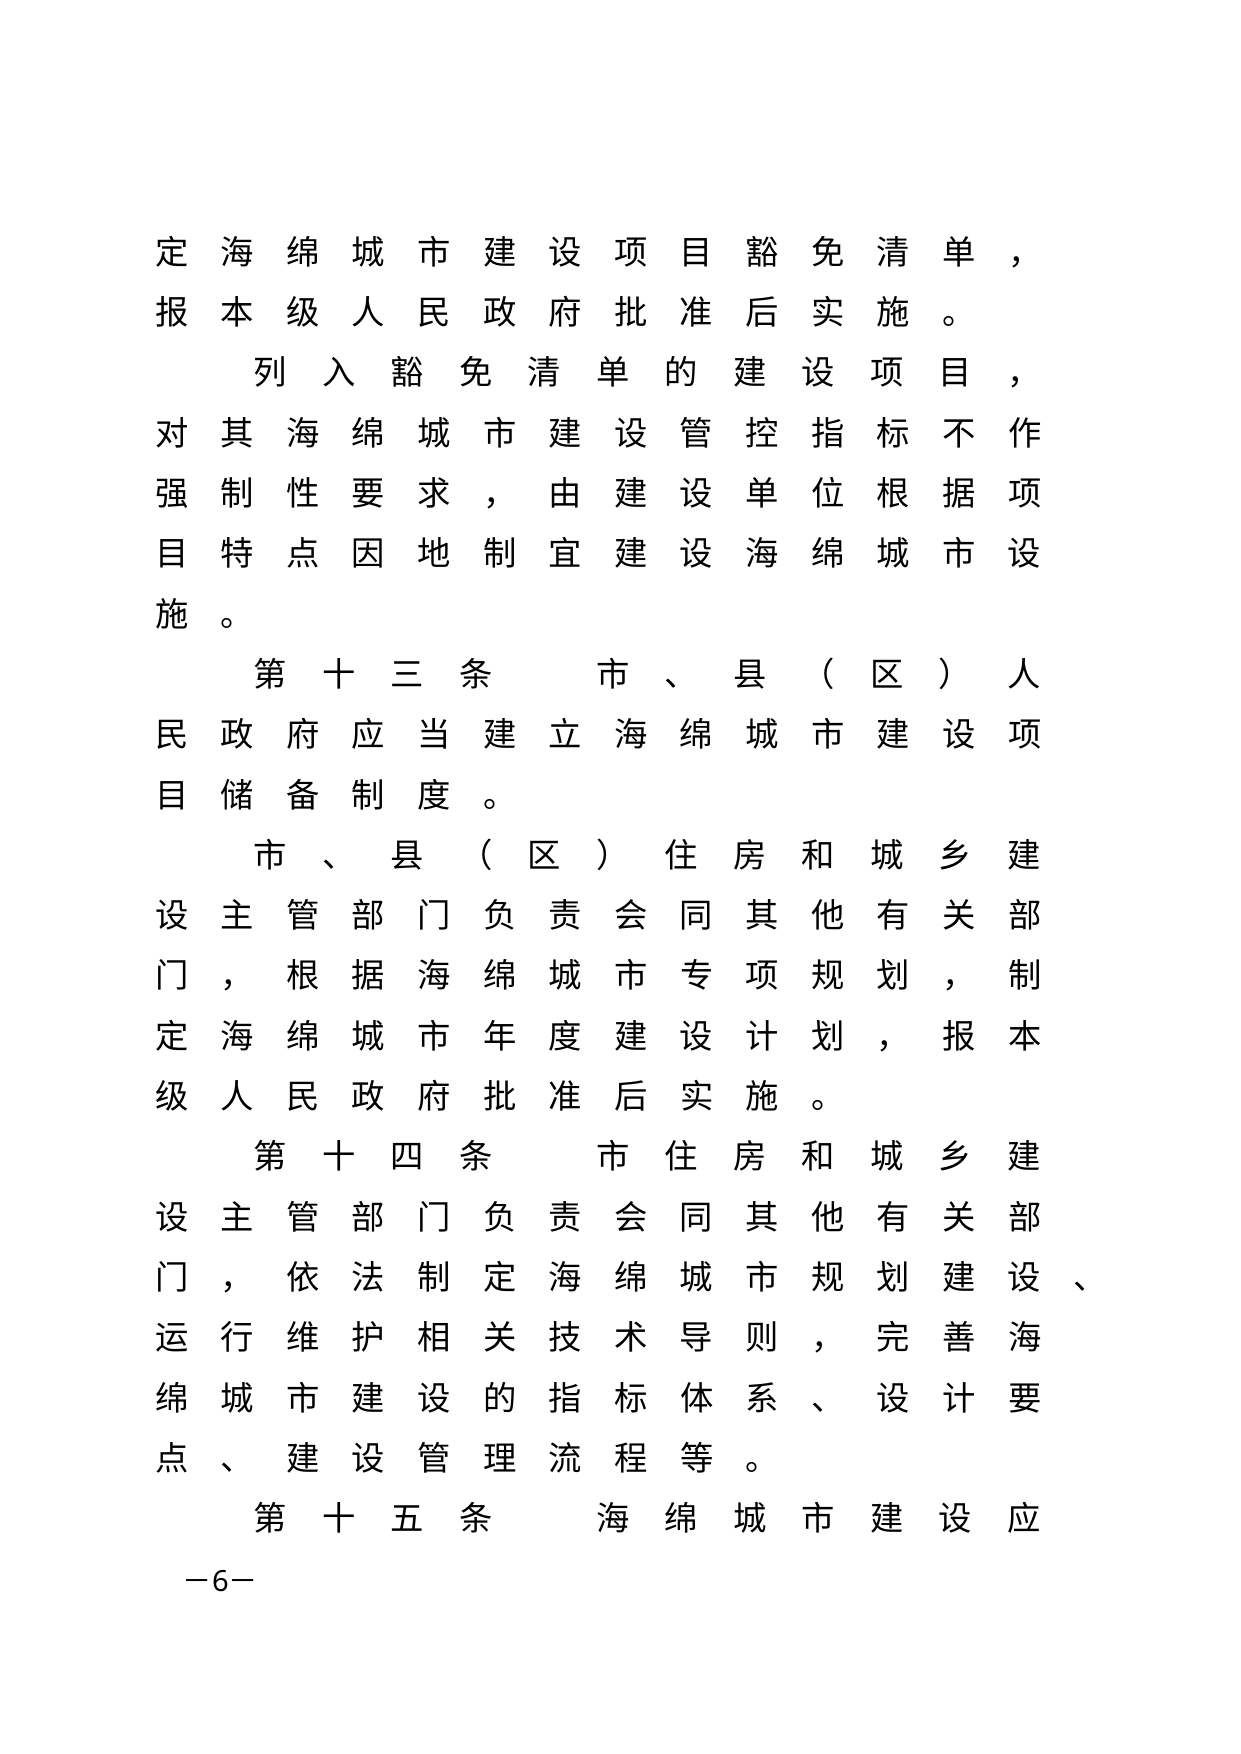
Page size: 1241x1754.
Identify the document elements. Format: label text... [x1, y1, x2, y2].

text 第十五条 海绵城市建设应当灵活采取渗、滞、蓄、净、用、排等措施，增强雨水就地消纳和滞蓄能力。 [155, 1486, 1073, 1546]
text 列入豁免清单的建设项目，对其海绵城市建设管控指标不作强制性要求，由建设单位根据项目特点因地制宜建设海绵城市设施。 [155, 340, 1073, 642]
text 第十三条 市、县（区）人民政府应当建立海绵城市建设项目储备制度。 [155, 642, 1073, 823]
text 第十四条 市住房和城乡建设主管部门负责会同其他有关部门，依法制定海绵城市规划建设、运行维护相关技术导则，完善海绵城市建设的指标体系、设计要点、建设管理流程等。 [155, 1124, 1073, 1486]
text 第十二条 市、县住房和城乡建设主管部门负责会同其他有关部门，结合本地实际，依法制定海绵城市建设项目豁免清单，报本级人民政府批准后实施。 [155, 219, 1073, 340]
text 市、县（区）住房和城乡建设主管部门负责会同其他有关部门，根据海绵城市专项规划，制定海绵城市年度建设计划，报本级人民政府批准后实施。 [155, 823, 1073, 1124]
